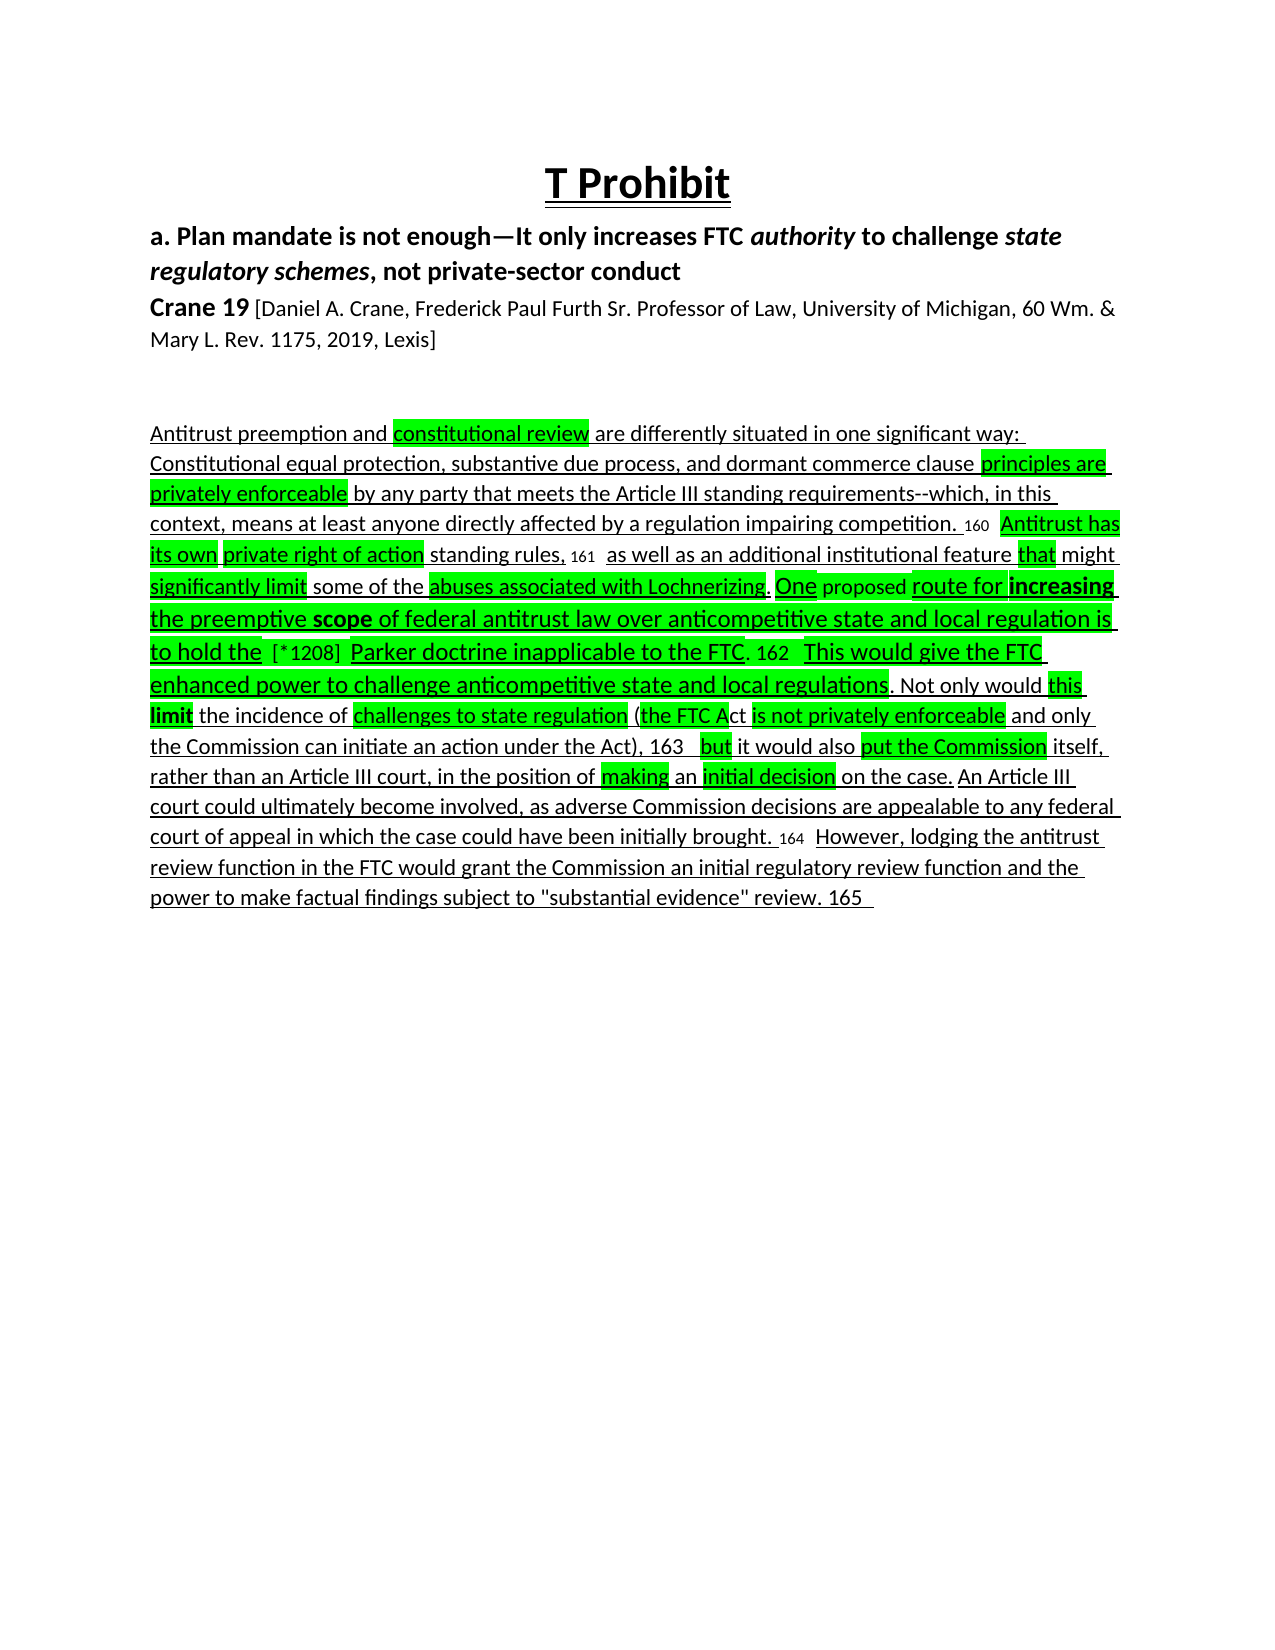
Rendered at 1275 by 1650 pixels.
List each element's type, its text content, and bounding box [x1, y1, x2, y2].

subtitle a. Plan mandate is not enough—It only increases FTC authority to challenge state regulatory schemes, not private-sector conduct [150, 219, 1125, 287]
text Crane 19 [Daniel A. Crane, Frederick Paul Furth Sr. Professor of Law, University of Michigan, 60 Wm. & Mary L. Rev. 1175, 2019, Lexis] [150, 290, 1125, 353]
subtitle T Prohibit [150, 154, 1125, 210]
text Antitrust preemption and constitutional review are differently situated in one significant way: Constitutional equal protection, substantive due process, and dormant commerce clause principles are privately enforceable by any party that meets the Article III standing requirements--which, in this context, means at least anyone directly affected by a regulation impairing competition. 160 Antitrust has its own private right of action standing rules, 161 as well as an additional institutional feature that might significantly limit some of the abuses associated with Lochnerizing. One proposed route for increasing the preemptive scope of federal antitrust law over anticompetitive state and local regulation is to hold the [*1208] Parker doctrine inapplicable to the FTC. 162 This would give the FTC enhanced power to challenge anticompetitive state and local regulations. Not only would this limit the incidence of challenges to state regulation (the FTC Act is not privately enforceable and only the Commission can initiate an action under the Act), 163 but it would also put the Commission itself, rather than an Article III court, in the position of making an initial decision on the case. An Article III court could ultimately become involved, as adverse Commission decisions are appealable to any federal court of appeal in which the case could have been initially brought. 164 However, lodging the antitrust review function in the FTC would grant the Commission an initial regulatory review function and the power to make factual findings subject to "substantial evidence" review. 165 [150, 419, 1125, 911]
